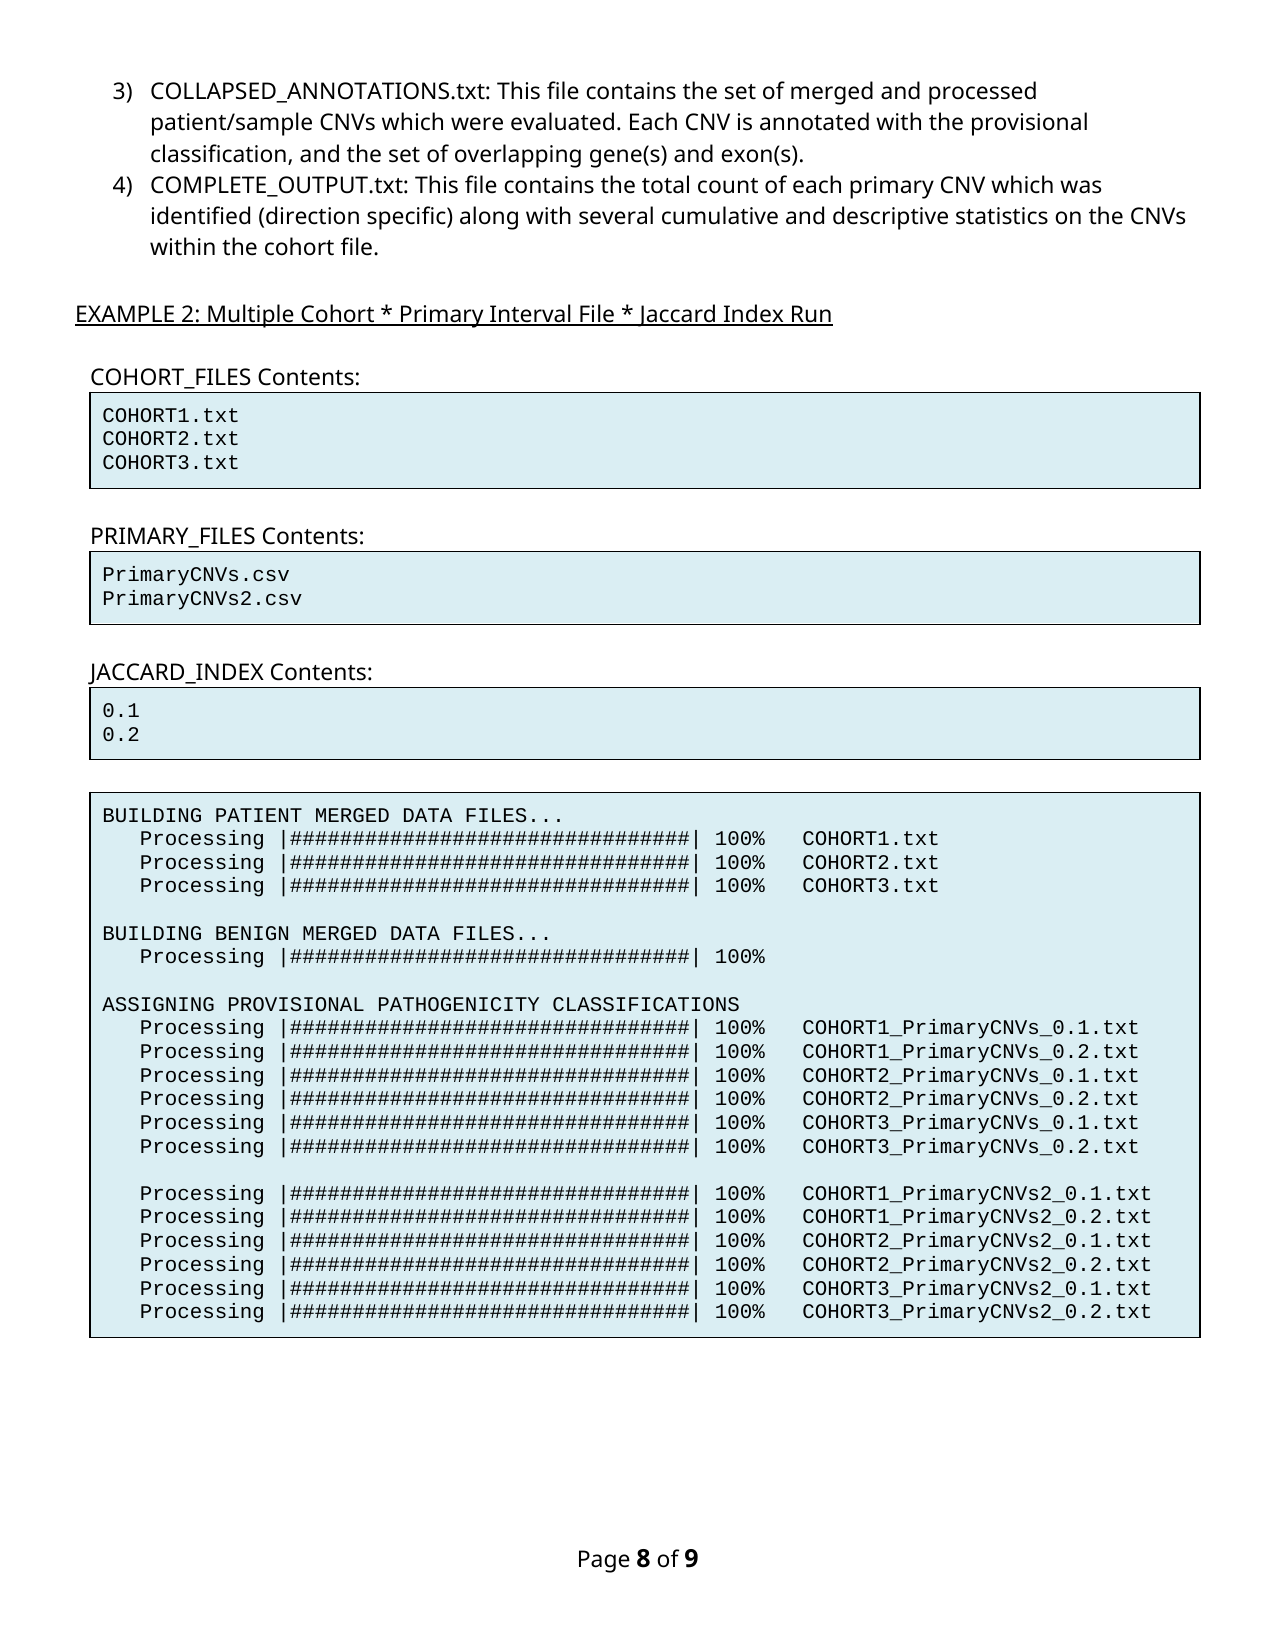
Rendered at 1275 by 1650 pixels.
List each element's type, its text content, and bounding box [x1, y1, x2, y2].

table_header PrimaryCNVs.csv PrimaryCNVs2.csv [91, 552, 1199, 623]
text JACCARD_INDEX Contents: [90, 656, 1200, 687]
table_header BUILDING PATIENT MERGED DATA FILES... Processing |################################| 100% COHORT1.txt Processing |################################| 100% COHORT2.txt Processing |################################| 100% COHORT3.txt BUILDING BENIGN MERGED DATA FILES... Processing |################################| 100% ASSIGNING PROVISIONAL PATHOGENICITY CLASSIFICATIONS Processing |################################| 100% COHORT1_PrimaryCNVs_0.1.txt Processing |################################| 100% COHORT1_PrimaryCNVs_0.2.txt Processing |################################| 100% COHORT2_PrimaryCNVs_0.1.txt Processing |################################| 100% COHORT2_PrimaryCNVs_0.2.txt Processing |################################| 100% COHORT3_PrimaryCNVs_0.1.txt Processing |################################| 100% COHORT3_PrimaryCNVs_0.2.txt Processing |################################| 100% COHORT1_PrimaryCNVs2_0.1.txt Processing |################################| 100% COHORT1_PrimaryCNVs2_0.2.txt Processing |################################| 100% COHORT2_PrimaryCNVs2_0.1.txt Processing |################################| 100% COHORT2_PrimaryCNVs2_0.2.txt Processing |################################| 100% COHORT3_PrimaryCNVs2_0.1.txt Processing |################################| 100% COHORT3_PrimaryCNVs2_0.2.txt [91, 793, 1199, 1337]
text COHORT_FILES Contents: [90, 360, 1200, 392]
table_header 0.1 0.2 [91, 688, 1199, 759]
list COMPLETE_OUTPUT.txt: This file contains the total count of each primary CNV which was identified (direction specific) along with several cumulative and descriptive statistics on the CNVs within the cohort file. [112, 169, 1200, 262]
table_header COHORT1.txt COHORT2.txt COHORT3.txt [91, 393, 1199, 488]
subtitle EXAMPLE 2: Multiple Cohort * Primary Interval File * Jaccard Index Run [75, 298, 1200, 329]
list COLLAPSED_ANNOTATIONS.txt: This file contains the set of merged and processed patient/sample CNVs which were evaluated. Each CNV is annotated with the provisional classification, and the set of overlapping gene(s) and exon(s). [112, 75, 1200, 169]
text PRIMARY_FILES Contents: [90, 520, 1200, 551]
